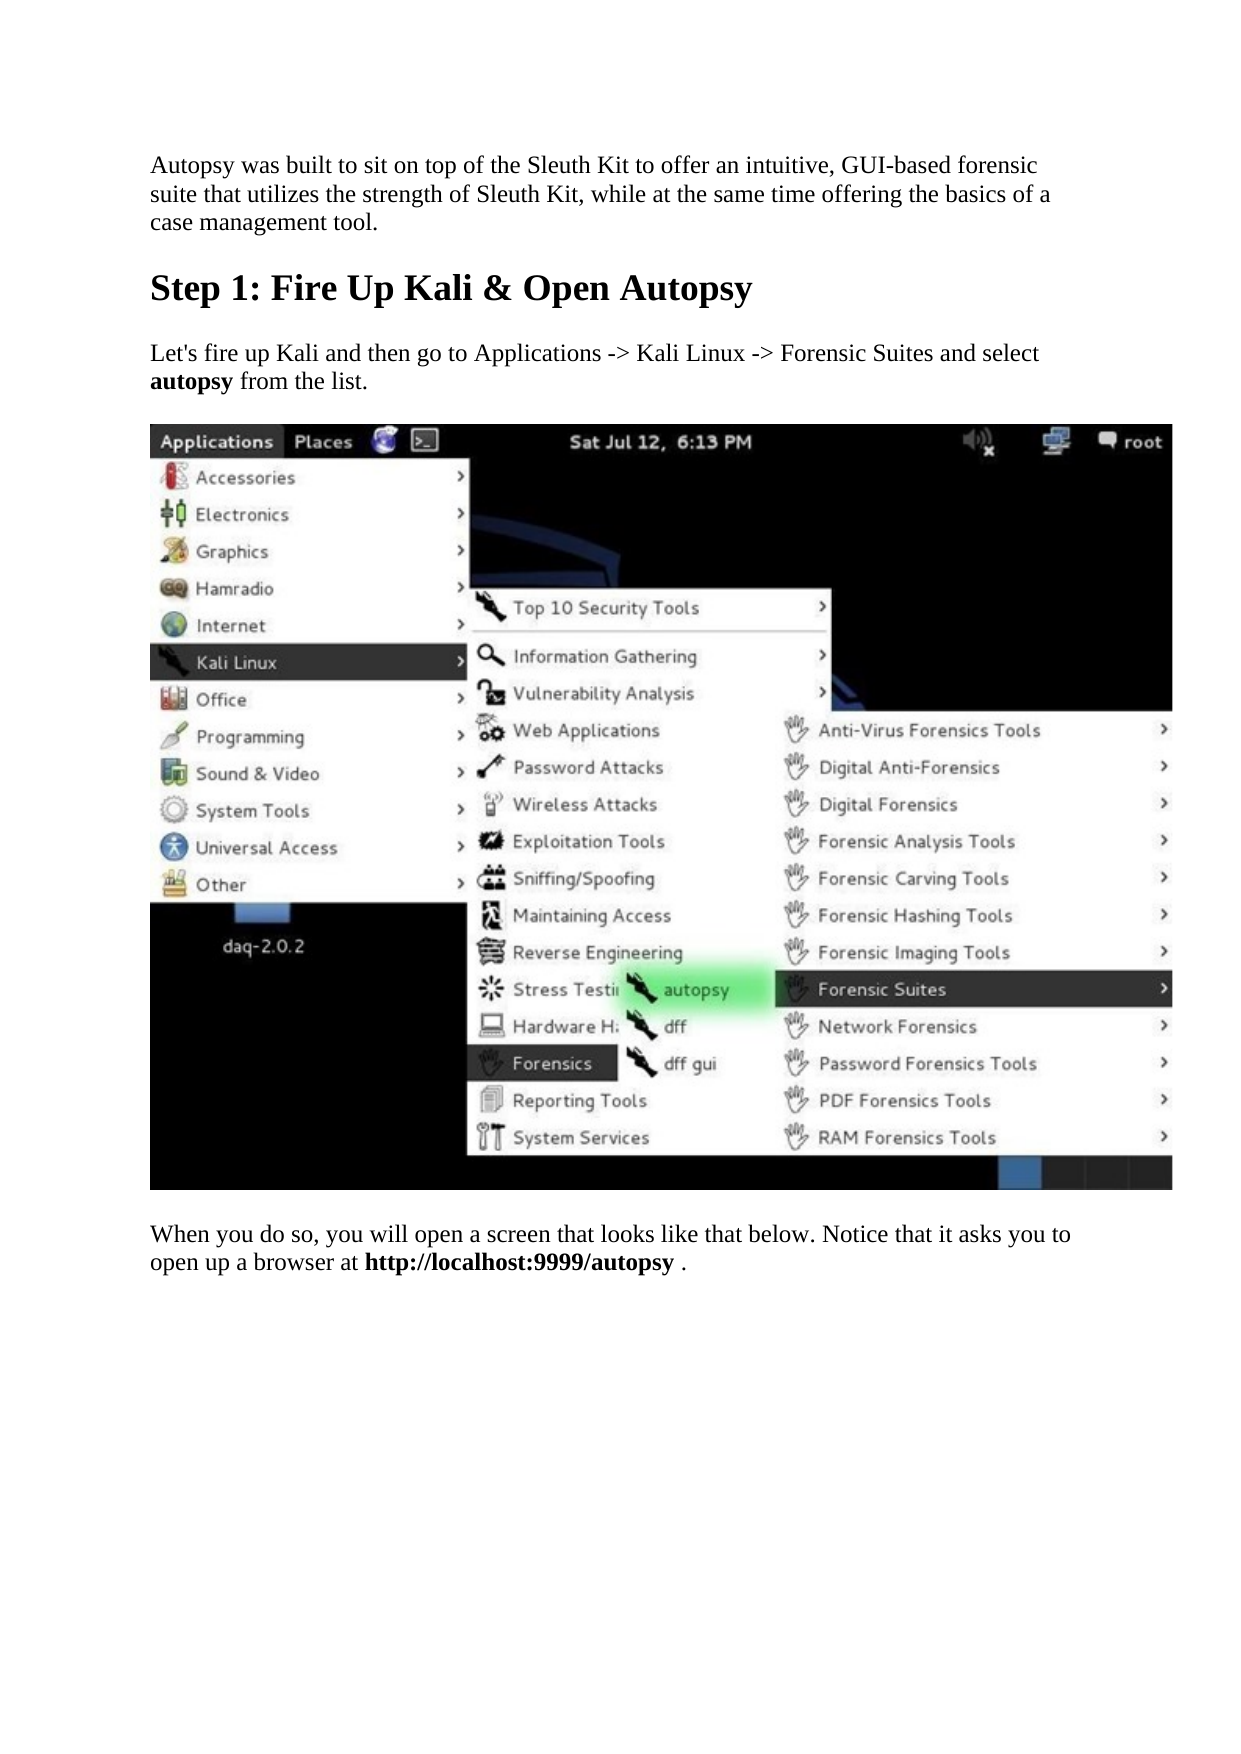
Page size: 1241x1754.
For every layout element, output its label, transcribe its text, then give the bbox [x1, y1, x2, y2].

text Autopsy was built to sit on top of the Sleuth Kit to offer an intuitive, GUI-based forensic suite that utilizes the strength of Sleuth Kit, while at the same time offering the basics of a case management tool. [150, 150, 1090, 236]
picture [150, 424, 1173, 1190]
text When you do so, you will open a screen that looks like that below. Notice that it asks you to open up a browser at http://localhost:9999/autopsy . [150, 1219, 1090, 1276]
text Step 1: Fire Up Kali & Open Autopsy [150, 265, 1090, 308]
text Let's fire up Kali and then go to Applications -> Kali Linux -> Forensic Suites and select autopsy from the list. [150, 338, 1090, 395]
